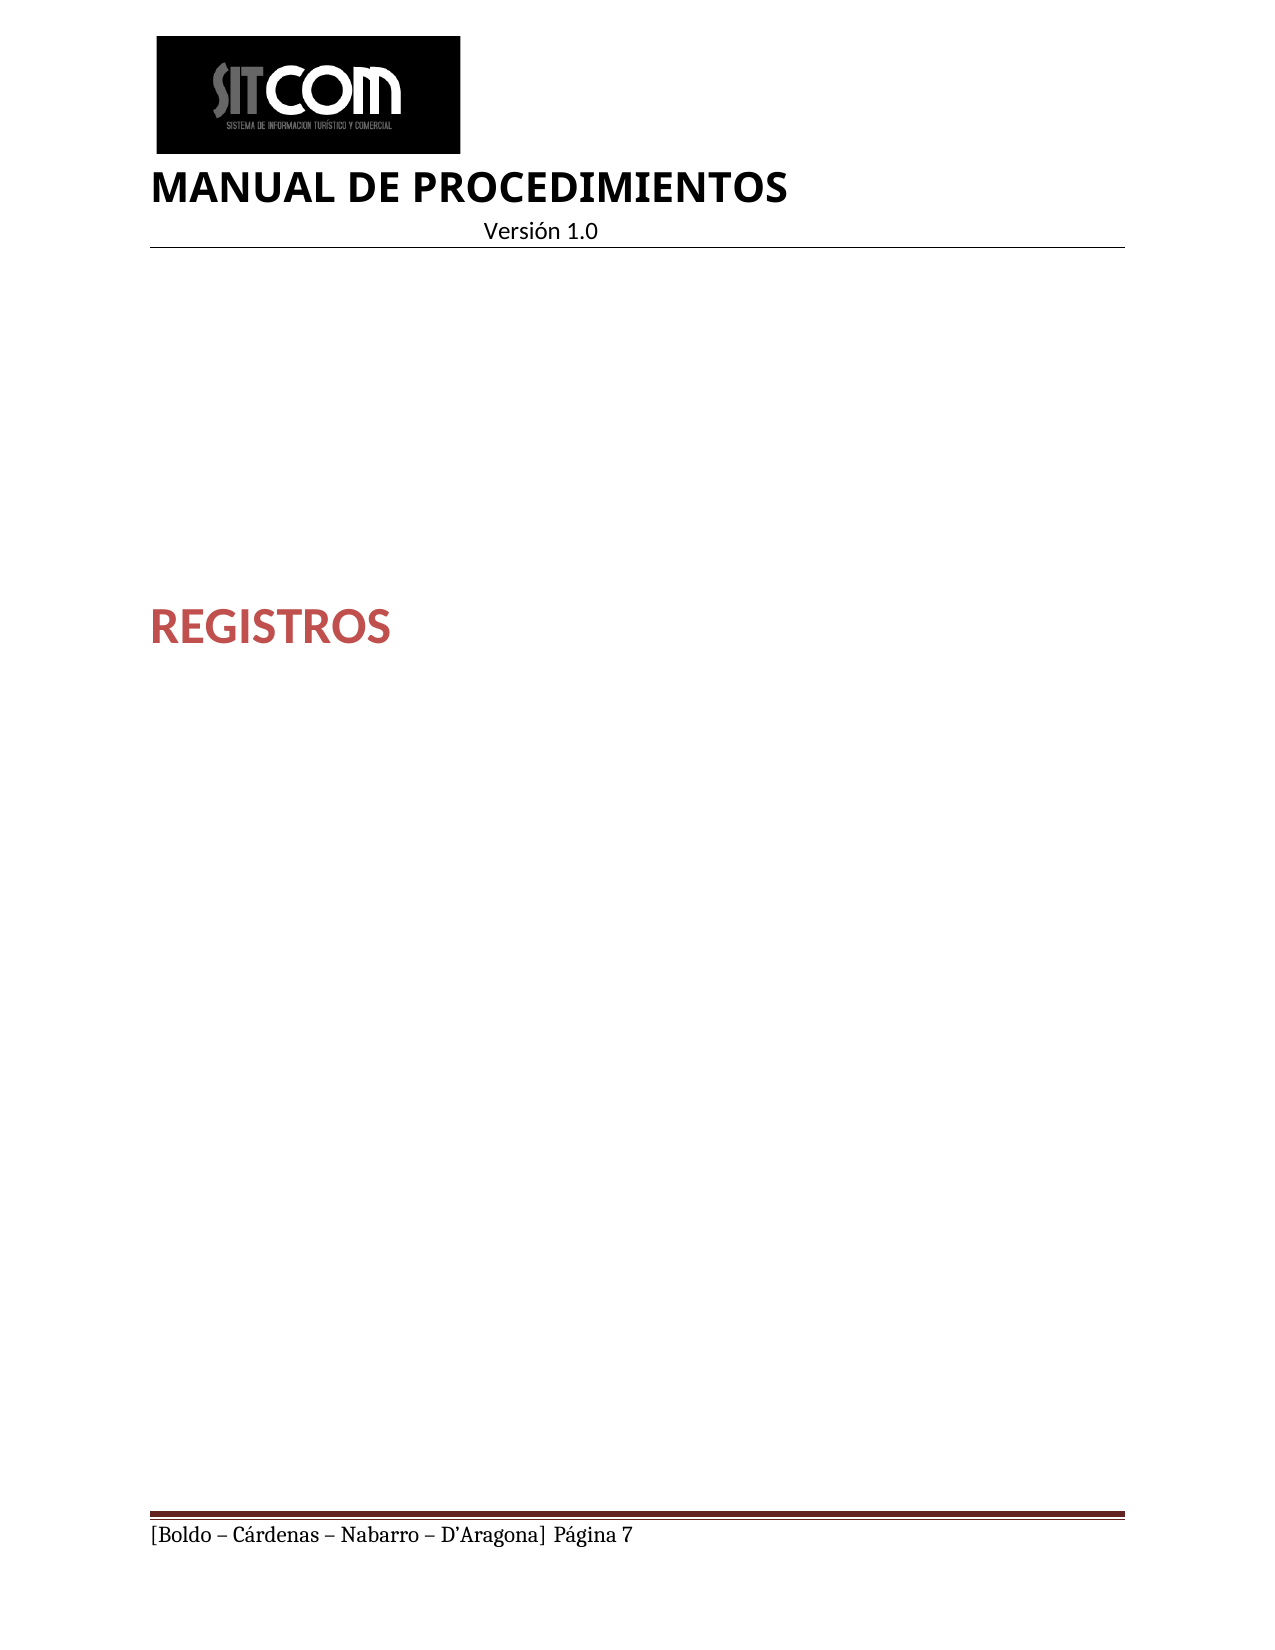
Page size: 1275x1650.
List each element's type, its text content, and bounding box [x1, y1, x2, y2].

picture [156, 36, 461, 154]
subtitle REGISTROS [150, 593, 1125, 720]
